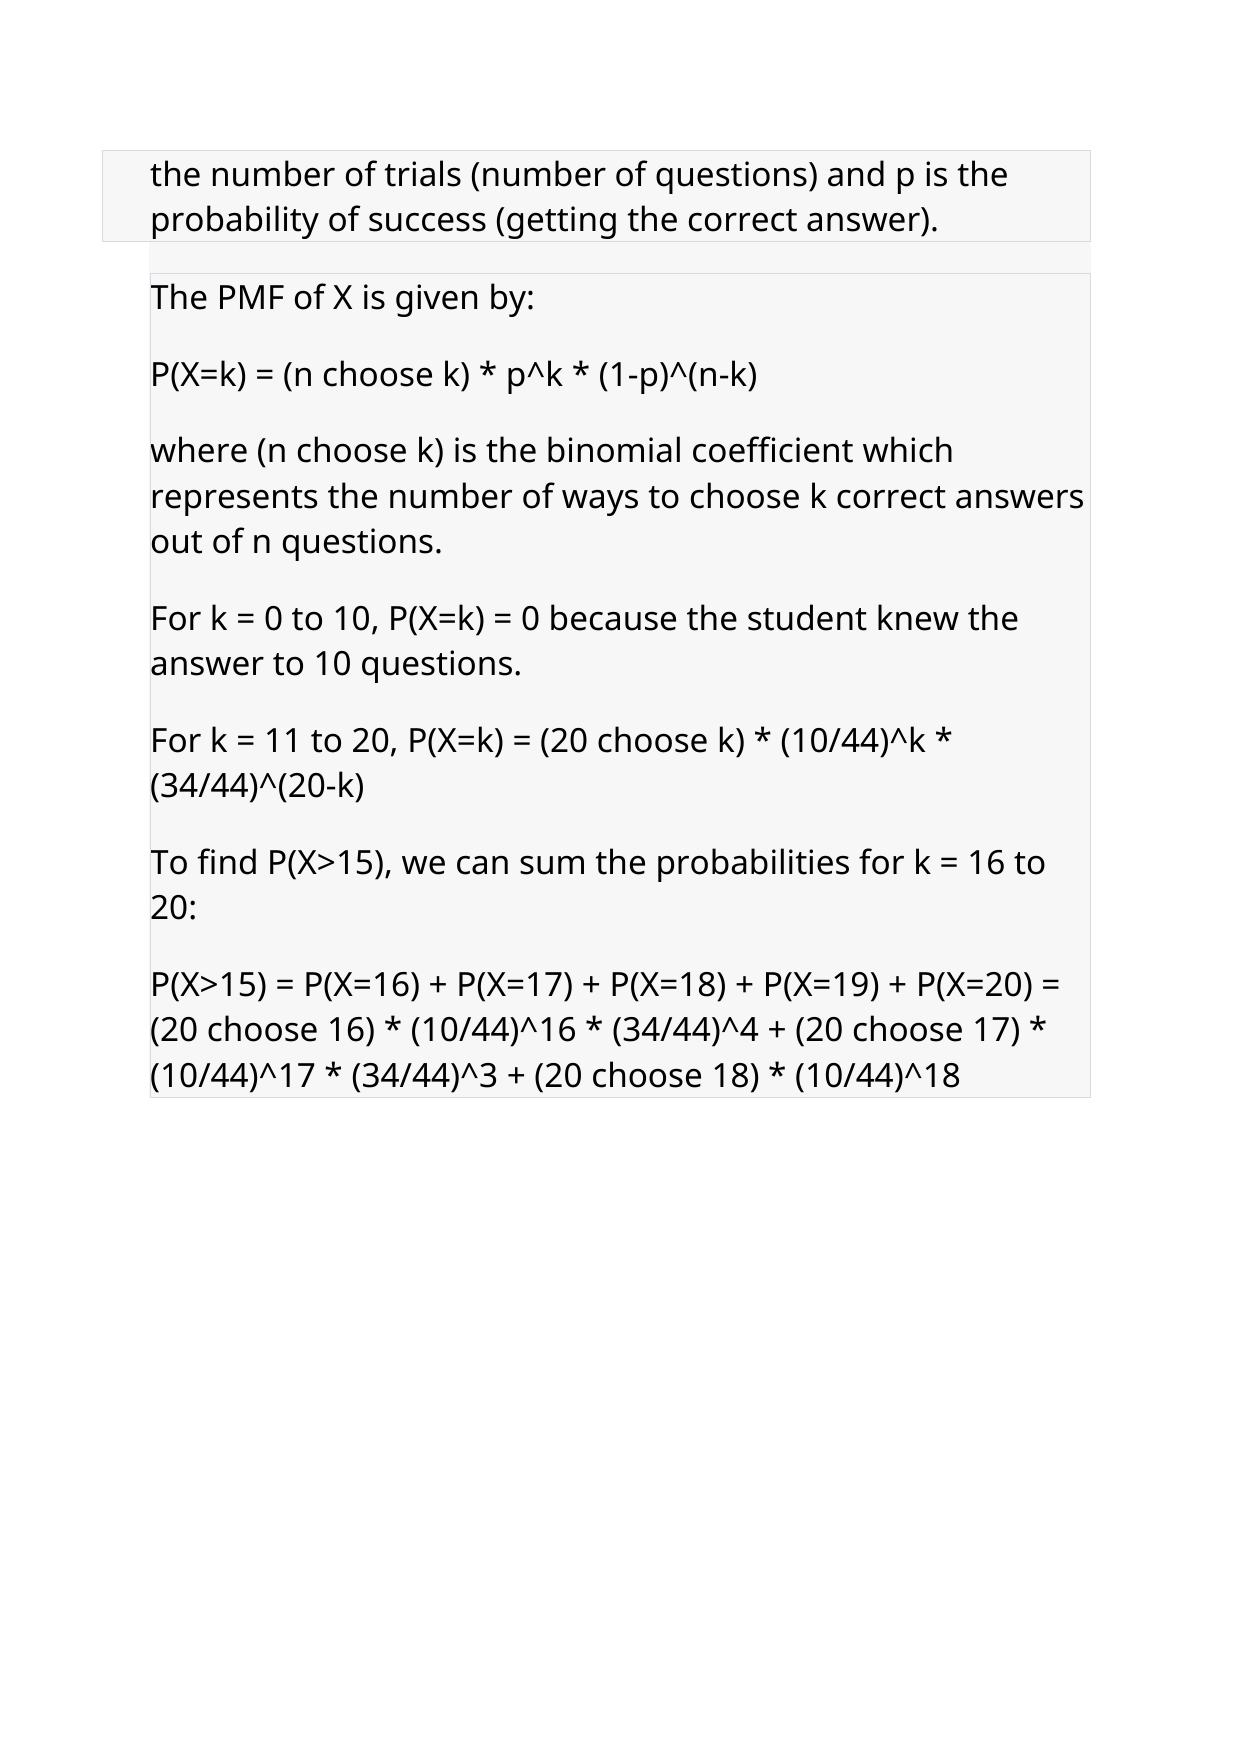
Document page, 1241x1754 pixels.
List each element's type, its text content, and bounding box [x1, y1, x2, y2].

text To find P(X>15), we can sum the probabilities for k = 16 to 20: [151, 838, 1090, 929]
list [103, 151, 1090, 241]
text The PMF of X is given by: [151, 274, 1090, 319]
text For k = 11 to 20, P(X=k) = (20 choose k) * (10/44)^k * (34/44)^(20-k) [151, 716, 1090, 807]
text For k = 0 to 10, P(X=k) = 0 because the student knew the answer to 10 questions. [151, 594, 1090, 685]
text where (n choose k) is the binomial coefficient which represents the number of ways to choose k correct answers out of n questions. [151, 426, 1090, 563]
text P(X>15) = P(X=16) + P(X=17) + P(X=18) + P(X=19) + P(X=20) = (20 choose 16) * (10/44)^16 * (34/44)^4 + (20 choose 17) * (10/44)^17 * (34/44)^3 + (20 choose 18) * (10/44)^18 [151, 960, 1090, 1097]
text P(X=k) = (n choose k) * p^k * (1-p)^(n-k) [151, 350, 1090, 396]
